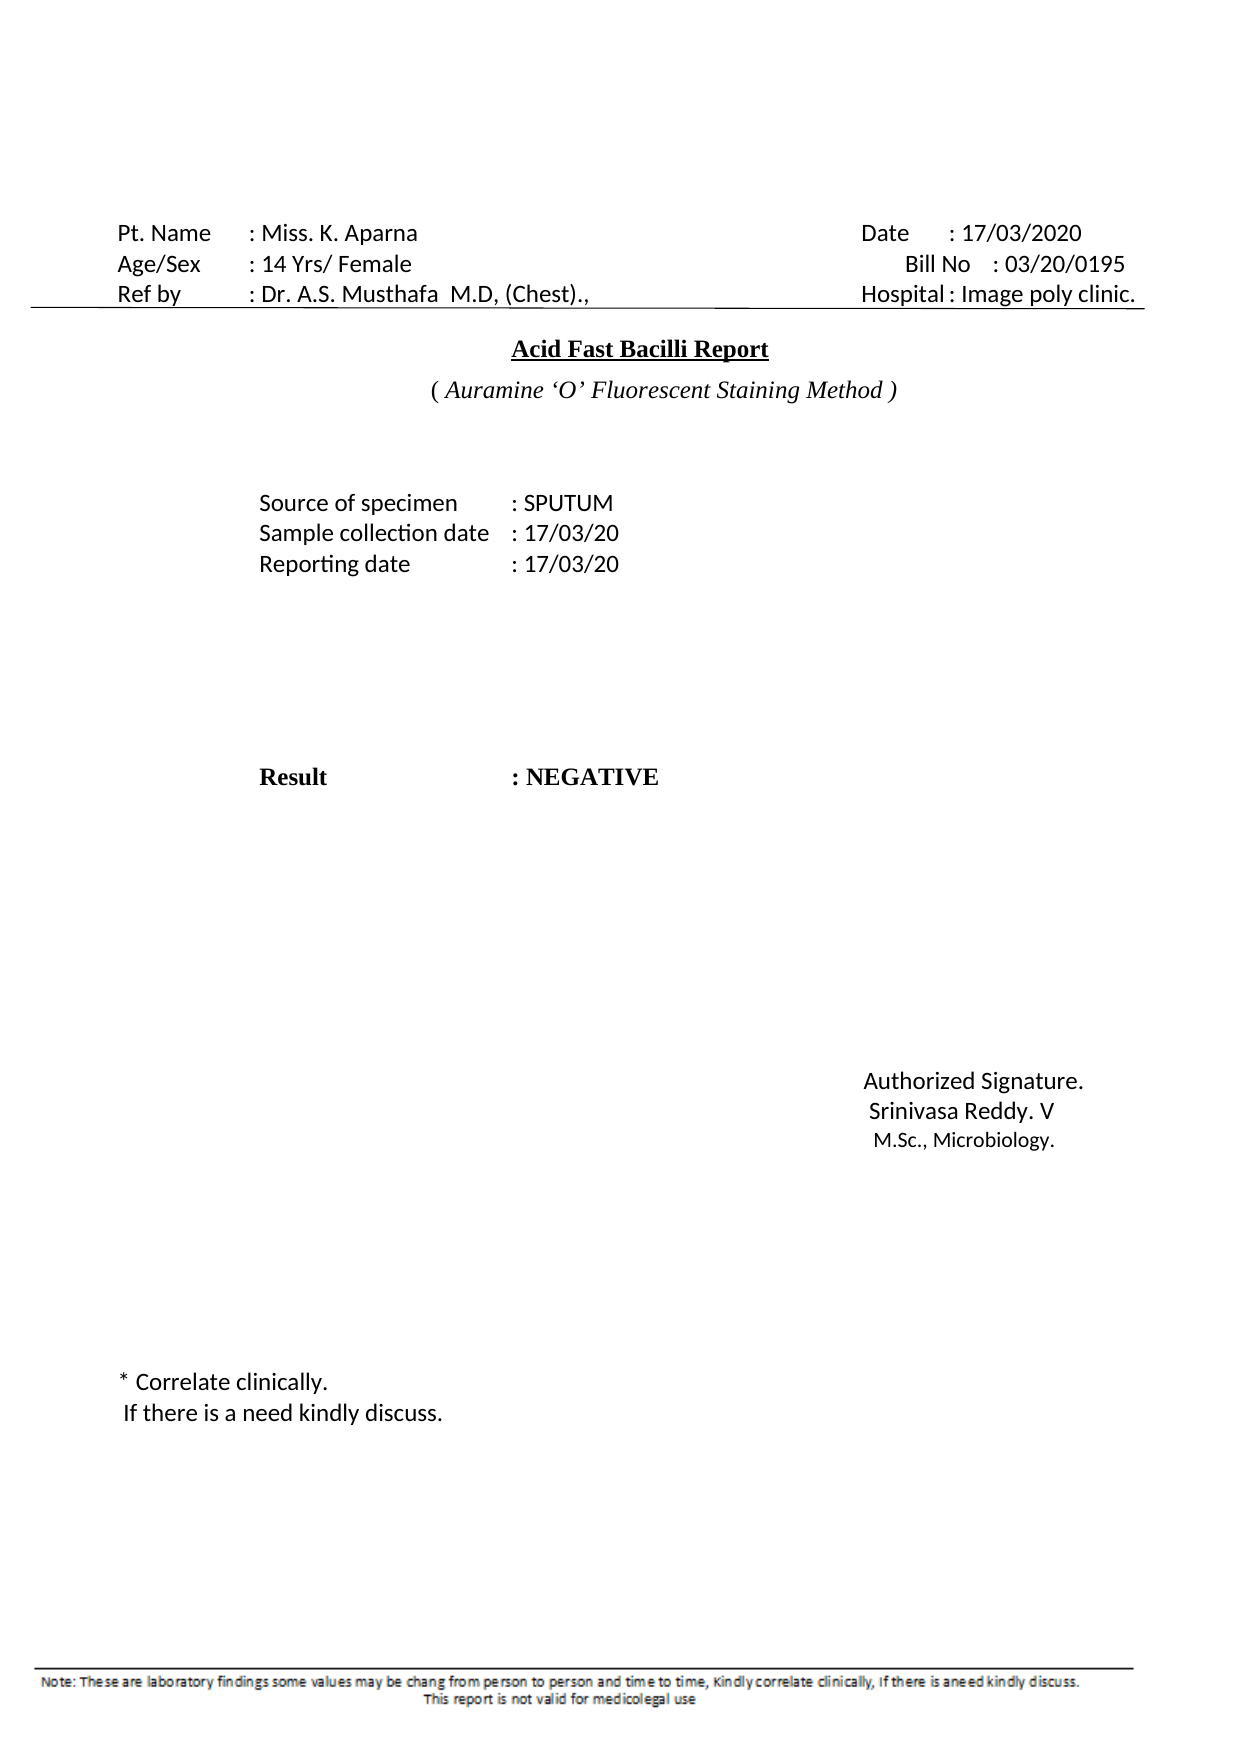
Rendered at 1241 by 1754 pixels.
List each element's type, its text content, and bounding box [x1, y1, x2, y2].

text ( Auramine ‘O’ Fluorescent Staining Method ) [74, 375, 1210, 404]
text Reporting date : 17/03/20 [259, 548, 1210, 578]
text If there is a need kindly discuss. [30, 1397, 1210, 1427]
picture [30, 1665, 1137, 1709]
text Source of specimen : SPUTUM [259, 487, 1210, 517]
text Authorized Signature. [861, 1065, 1210, 1096]
text Pt. Name : Miss. K. Aparna Date : 17/03/2020 [74, 217, 1210, 248]
text M.Sc., Microbiology. [861, 1126, 1210, 1153]
text Acid Fast Bacilli Report [511, 334, 1210, 363]
text Result : NEGATIVE [259, 762, 1210, 790]
text * Correlate clinically. [74, 1366, 1210, 1397]
text Sample collection date : 17/03/20 [259, 517, 1210, 548]
text Srinivasa Reddy. V [861, 1096, 1210, 1126]
text Ref by : Dr. A.S. Musthafa M.D, (Chest)., Hospital : Image poly clinic. [74, 278, 1210, 309]
text Age/Sex : 14 Yrs/ Female Bill No : 03/20/0195 [74, 248, 1210, 278]
